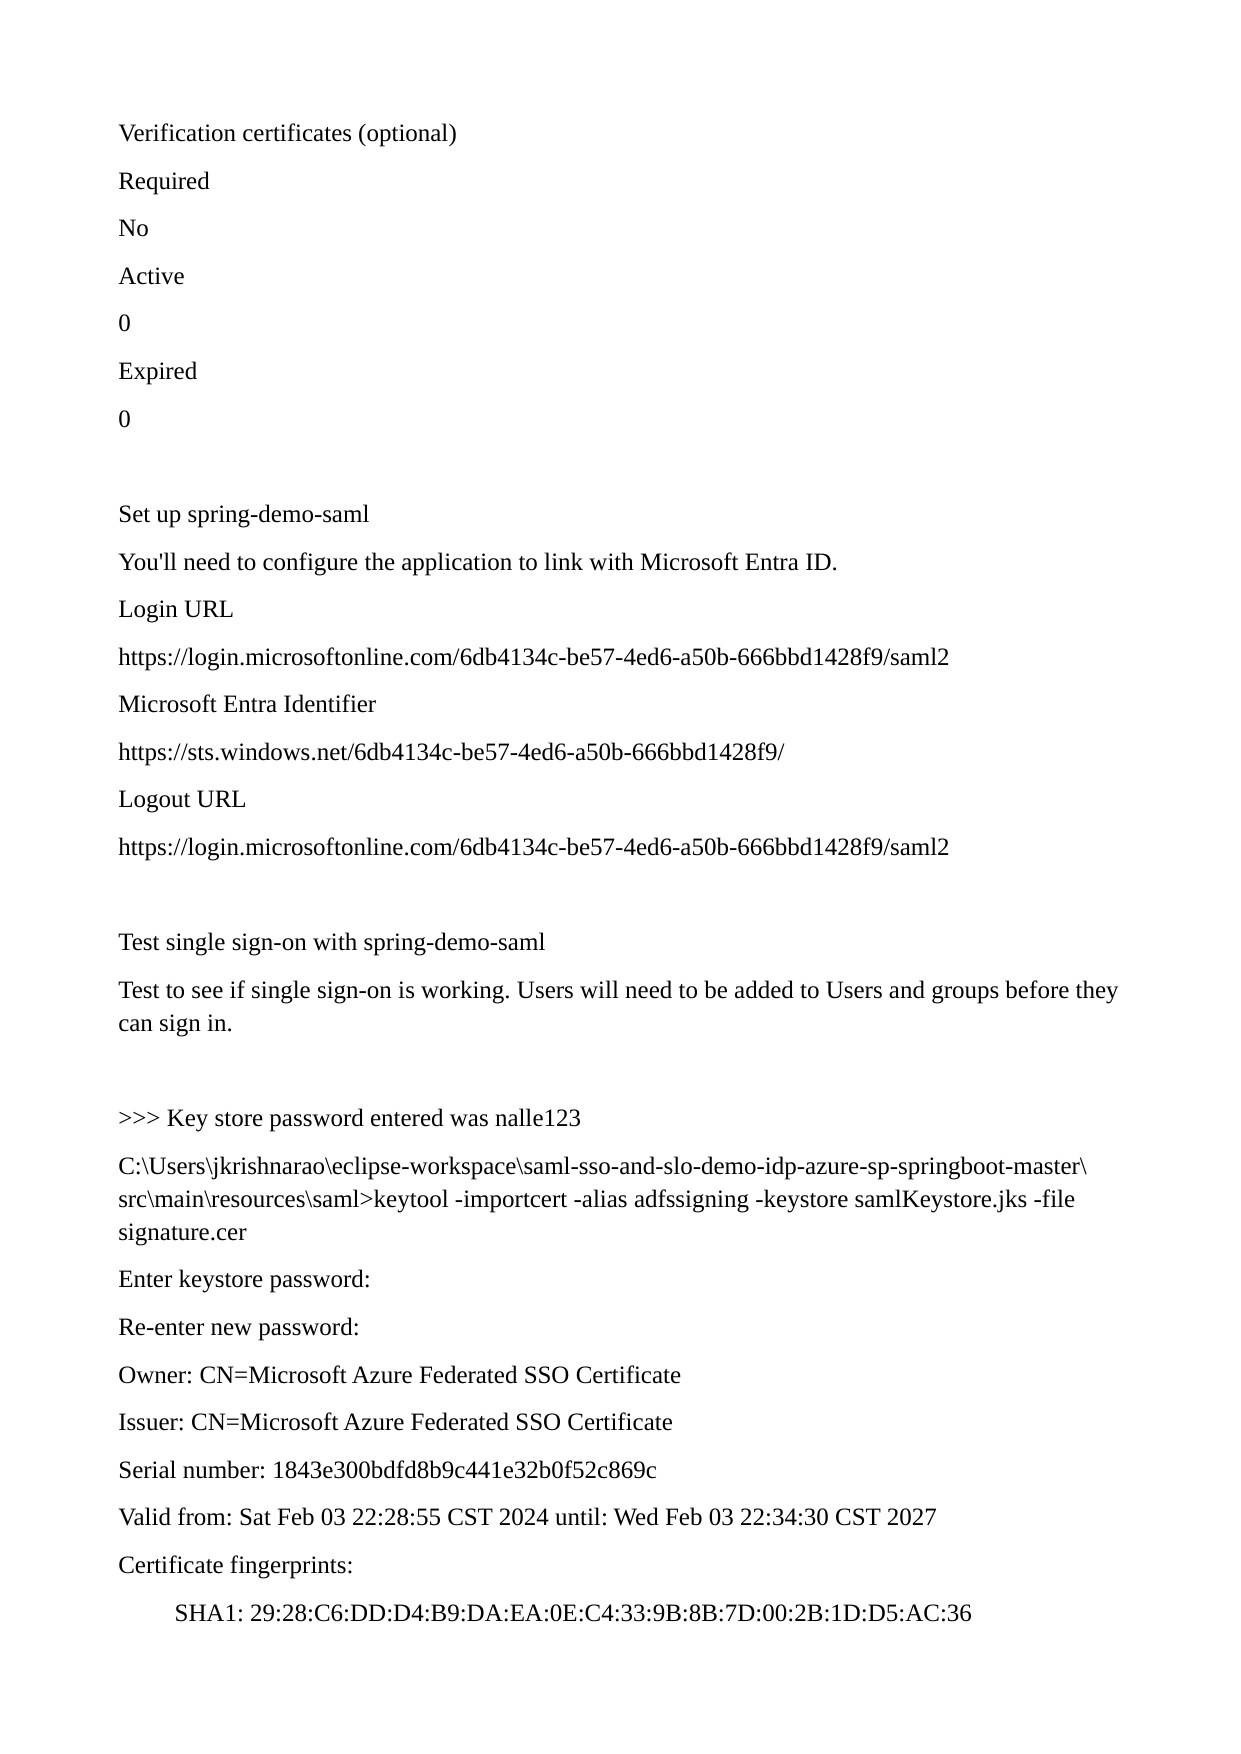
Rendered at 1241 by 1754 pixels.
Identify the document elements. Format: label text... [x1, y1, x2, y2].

text Test single sign-on with spring-demo-saml [118, 927, 1122, 956]
text Issuer: CN=Microsoft Azure Federated SSO Certificate [118, 1407, 1122, 1436]
text Test to see if single sign-on is working. Users will need to be added to Users and groups before they can sign in. [118, 975, 1122, 1037]
text Re-enter new password: [118, 1312, 1122, 1341]
text https://sts.windows.net/6db4134c-be57-4ed6-a50b-666bbd1428f9/ [118, 737, 1122, 766]
text No [118, 213, 1122, 242]
text Microsoft Entra Identifier [118, 689, 1122, 718]
text https://login.microsoftonline.com/6db4134c-be57-4ed6-a50b-666bbd1428f9/saml2 [118, 832, 1122, 861]
text Verification certificates (optional) [118, 118, 1122, 147]
text Enter keystore password: [118, 1264, 1122, 1293]
text Active [118, 261, 1122, 290]
text You'll need to configure the application to link with Microsoft Entra ID. [118, 547, 1122, 575]
text https://login.microsoftonline.com/6db4134c-be57-4ed6-a50b-666bbd1428f9/saml2 [118, 642, 1122, 671]
text Certificate fingerprints: [118, 1550, 1122, 1579]
text Logout URL [118, 784, 1122, 813]
text C:\Users\jkrishnarao\eclipse-workspace\saml-sso-and-slo-demo-idp-azure-sp-springboot-master\src\main\resources\saml>keytool -importcert -alias adfssigning -keystore samlKeystore.jks -file signature.cer [118, 1151, 1122, 1246]
text Serial number: 1843e300bdfd8b9c441e32b0f52c869c [118, 1455, 1122, 1484]
text Expired [118, 356, 1122, 385]
text 0 [118, 404, 1122, 432]
text SHA1: 29:28:C6:DD:D4:B9:DA:EA:0E:C4:33:9B:8B:7D:00:2B:1D:D5:AC:36 [118, 1598, 1122, 1626]
text Valid from: Sat Feb 03 22:28:55 CST 2024 until: Wed Feb 03 22:34:30 CST 2027 [118, 1502, 1122, 1531]
text Owner: CN=Microsoft Azure Federated SSO Certificate [118, 1360, 1122, 1388]
text Set up spring-demo-saml [118, 499, 1122, 528]
text Login URL [118, 594, 1122, 623]
text >>> Key store password entered was nalle123 [118, 1103, 1122, 1132]
text 0 [118, 308, 1122, 337]
text Required [118, 166, 1122, 194]
